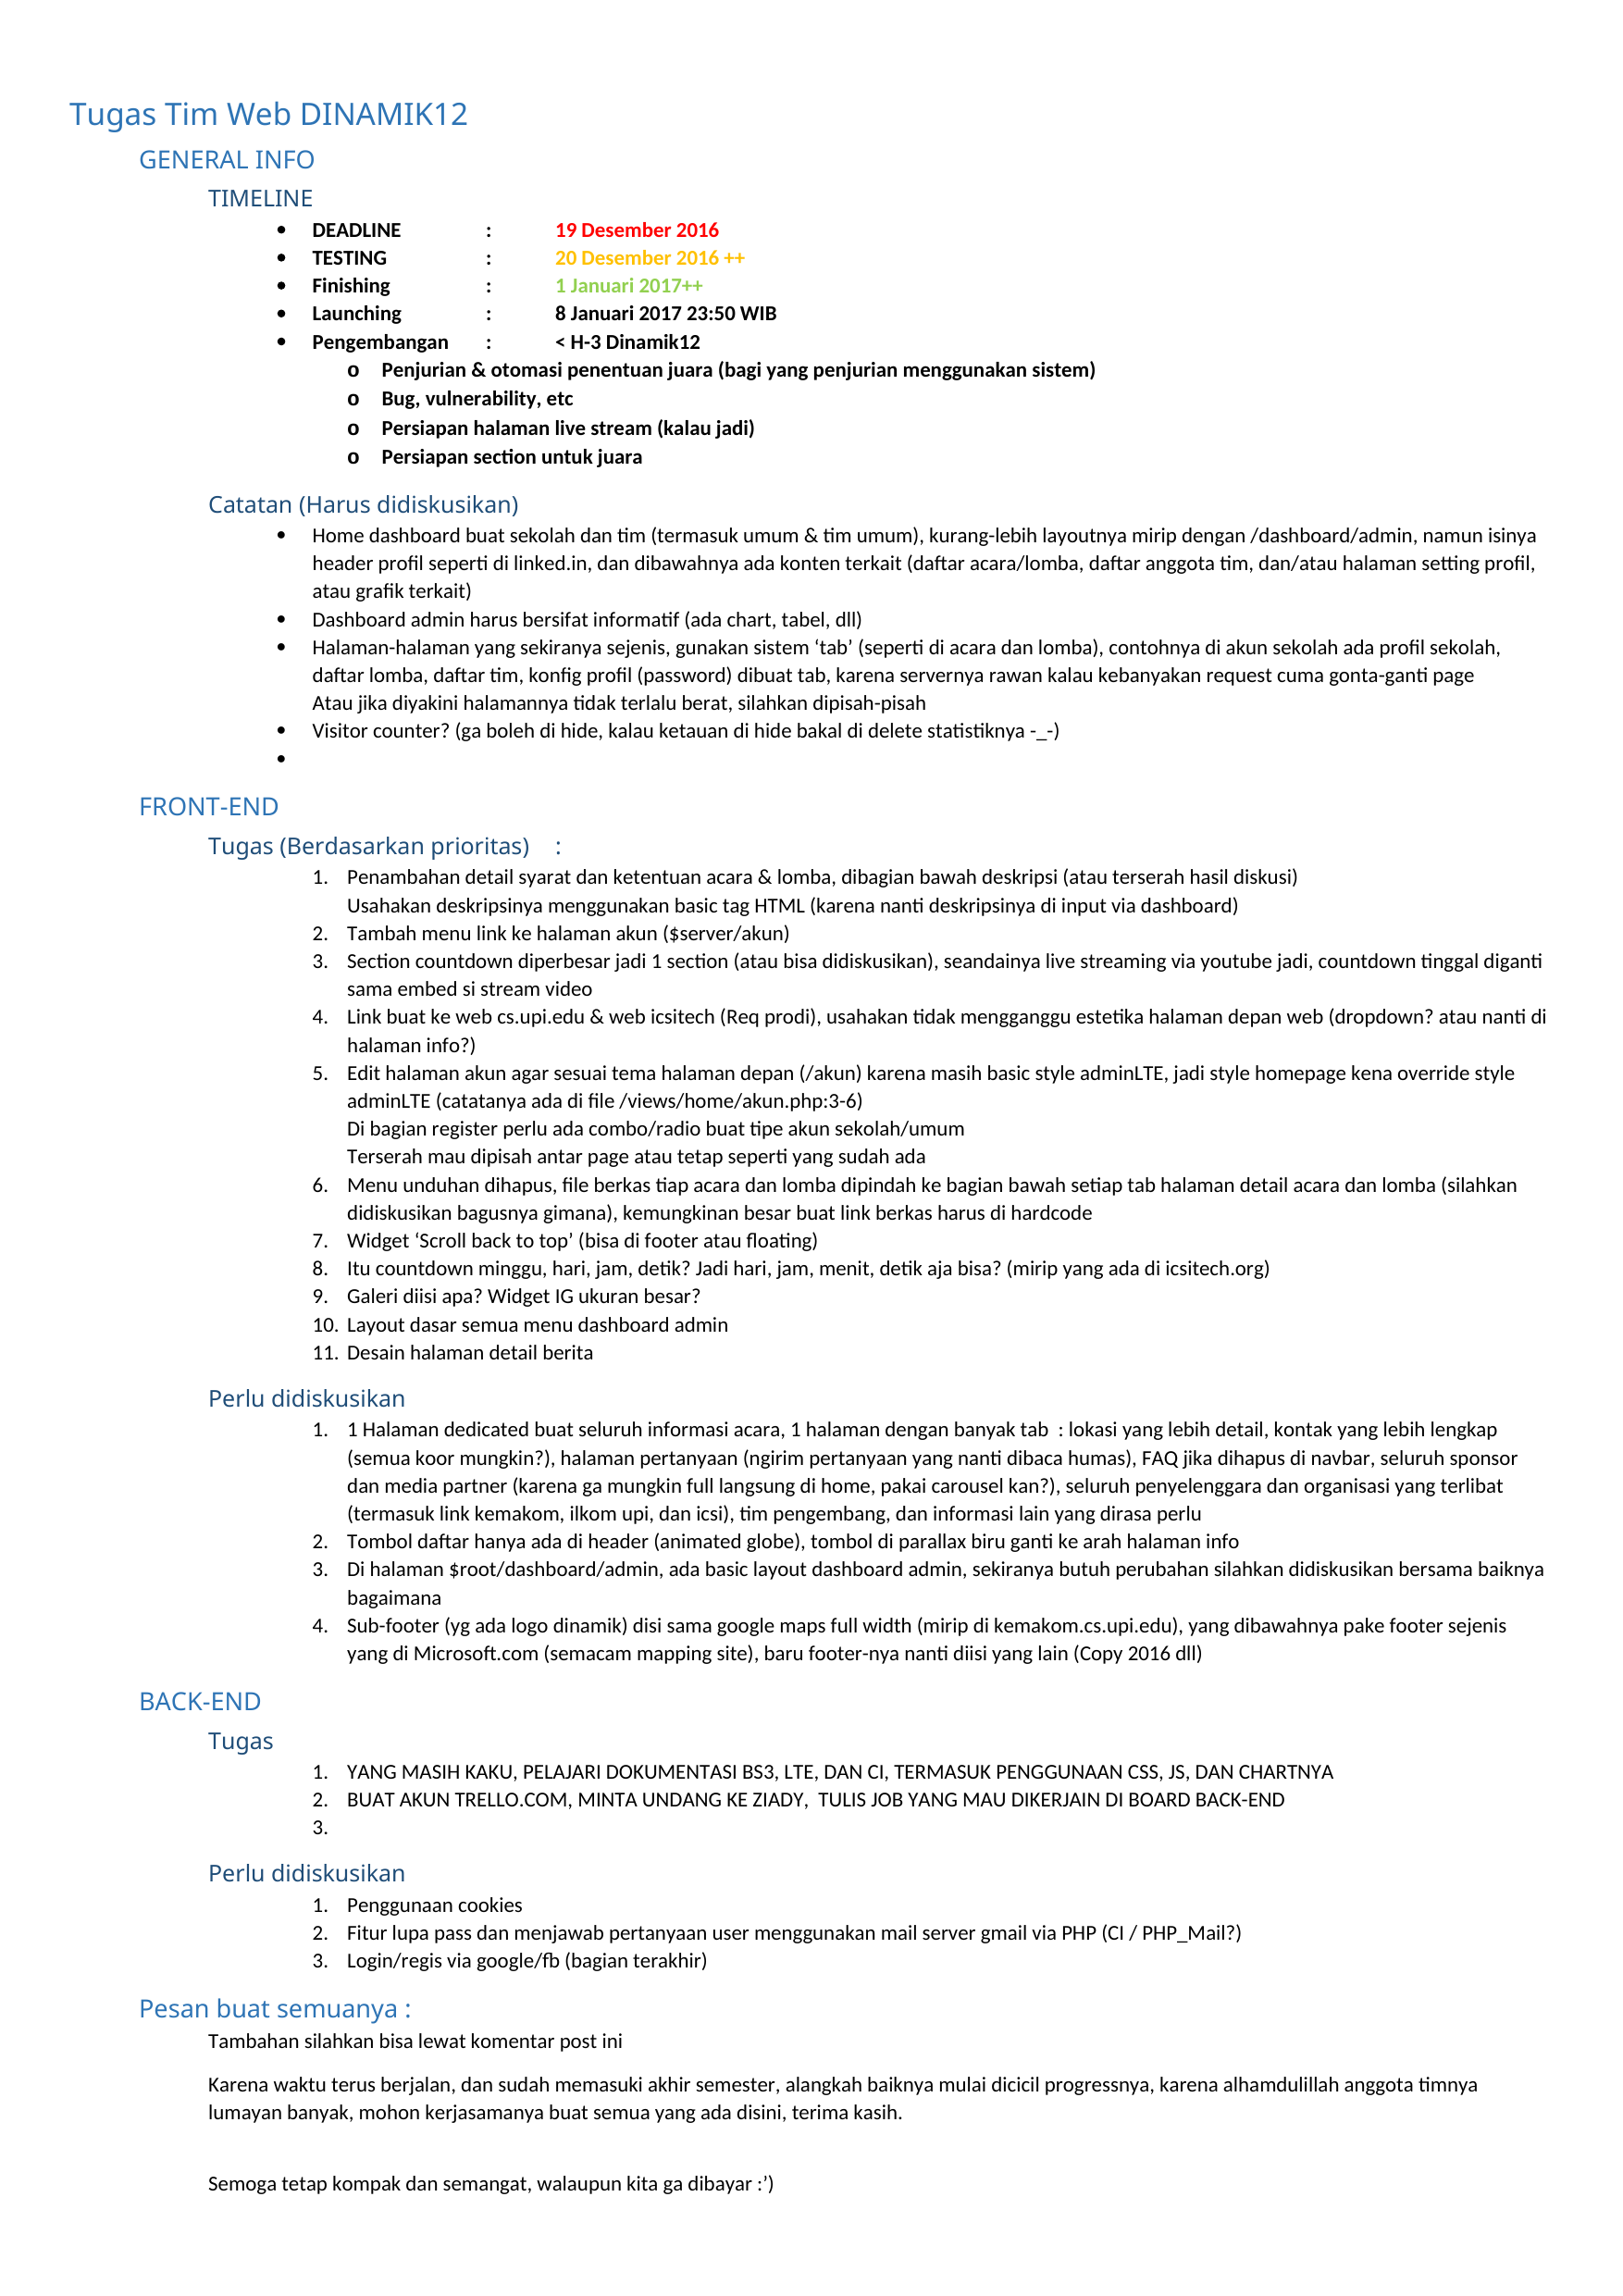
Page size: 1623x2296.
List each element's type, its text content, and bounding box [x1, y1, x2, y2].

list Fitur lupa pass dan menjawab pertanyaan user menggunakan mail server gmail via PHP (CI / PHP_Mail?) [312, 1919, 1554, 1945]
list Section countdown diperbesar jadi 1 section (atau bisa didiskusikan), seandainya live streaming via youtube jadi, countdown tinggal diganti sama embed si stream video [312, 948, 1554, 1001]
list Visitor counter? (ga boleh di hide, kalau ketauan di hide bakal di delete statistiknya -_-) [278, 718, 1554, 744]
list BUAT AKUN TRELLO.COM, MINTA UNDANG KE ZIADY, TULIS JOB YANG MAU DIKERJAIN DI BOARD BACK-END [312, 1786, 1554, 1812]
subtitle Catatan (Harus didiskusikan) [69, 488, 1554, 519]
list Menu unduhan dihapus, file berkas tiap acara dan lomba dipindah ke bagian bawah setiap tab halaman detail acara dan lomba (silahkan didiskusikan bagusnya gimana), kemungkinan besar buat link berkas harus di hardcode [312, 1172, 1554, 1225]
list Tambah menu link ke halaman akun ($server/akun) [312, 920, 1554, 946]
list TESTING : 20 Desember 2016 ++ [278, 244, 1554, 270]
list Widget ‘Scroll back to top’ (bisa di footer atau floating) [312, 1227, 1554, 1253]
text Tambahan silahkan bisa lewat komentar post ini [139, 2028, 1554, 2054]
list Layout dasar semua menu dashboard admin [312, 1311, 1554, 1337]
subtitle Pesan buat semuanya : [69, 1991, 1554, 2025]
list Dashboard admin harus bersifat informatif (ada chart, tabel, dll) [278, 606, 1554, 632]
subtitle TIMELINE [69, 182, 1554, 214]
subtitle Perlu didiskusikan [208, 1383, 1554, 1414]
list Penambahan detail syarat dan ketentuan acara & lomba, dibagian bawah deskripsi (atau terserah hasil diskusi) Usahakan deskripsinya menggunakan basic tag HTML (karena nanti deskripsinya di input via dashboard) [312, 863, 1554, 918]
list DEADLINE : 19 Desember 2016 [278, 217, 1554, 242]
subtitle Tugas Tim Web DINAMIK12 [69, 93, 1554, 134]
list Desain halaman detail berita [312, 1339, 1554, 1365]
subtitle Perlu didiskusikan [139, 1857, 1554, 1889]
list Finishing : 1 Januari 2017++ [278, 272, 1554, 298]
list Sub-footer (yg ada logo dinamik) disi sama google maps full width (mirip di kemakom.cs.upi.edu), yang dibawahnya pake footer sejenis yang di Microsoft.com (semacam mapping site), baru footer-nya nanti diisi yang lain (Copy 2016 dll) [312, 1612, 1554, 1666]
text Semoga tetap kompak dan semangat, walaupun kita ga dibayar :’) [208, 2170, 1554, 2196]
list Persiapan halaman live stream (kalau jadi) [347, 415, 1554, 441]
list 1 Halaman dedicated buat seluruh informasi acara, 1 halaman dengan banyak tab : lokasi yang lebih detail, kontak yang lebih lengkap (semua koor mungkin?), halaman pertanyaan (ngirim pertanyaan yang nanti dibaca humas), FAQ jika dihapus di navbar, seluruh sponsor dan media partner (karena ga mungkin full langsung di home, pakai carousel kan?), seluruh penyelenggara dan organisasi yang terlibat (termasuk link kemakom, ilkom upi, dan icsi), tim pengembang, dan informasi lain yang dirasa perlu [312, 1417, 1554, 1526]
list Login/regis via google/fb (bagian terakhir) [312, 1947, 1554, 1973]
list Bug, vulnerability, etc [347, 385, 1554, 413]
list Penjurian & otomasi penentuan juara (bagi yang penjurian menggunakan sistem) [347, 356, 1554, 383]
list Pengembangan : < H-3 Dinamik12 [278, 329, 1554, 354]
list Di halaman $root/dashboard/admin, ada basic layout dashboard admin, sekiranya butuh perubahan silahkan didiskusikan bersama baiknya bagaimana [312, 1557, 1554, 1610]
list Persiapan section untuk juara [347, 443, 1554, 470]
subtitle FRONT-END [69, 789, 1554, 823]
list Penggunaan cookies [312, 1892, 1554, 1917]
list Link buat ke web cs.upi.edu & web icsitech (Req prodi), usahakan tidak mengganggu estetika halaman depan web (dropdown? atau nanti di halaman info?) [312, 1003, 1554, 1058]
subtitle GENERAL INFO [69, 142, 1554, 176]
list Itu countdown minggu, hari, jam, detik? Jadi hari, jam, menit, detik aja bisa? (mirip yang ada di icsitech.org) [312, 1255, 1554, 1281]
text Karena waktu terus berjalan, dan sudah memasuki akhir semester, alangkah baiknya mulai dicicil progressnya, karena alhamdulillah anggota timnya lumayan banyak, mohon kerjasamanya buat semua yang ada disini, terima kasih. [208, 2071, 1554, 2153]
list Home dashboard buat sekolah dan tim (termasuk umum & tim umum), kurang-lebih layoutnya mirip dengan /dashboard/admin, namun isinya header profil seperti di linked.in, dan dibawahnya ada konten terkait (daftar acara/lomba, daftar anggota tim, dan/atau halaman setting profil, atau grafik terkait) [278, 522, 1554, 604]
list Launching : 8 Januari 2017 23:50 WIB [278, 300, 1554, 326]
list Edit halaman akun agar sesuai tema halaman depan (/akun) karena masih basic style adminLTE, jadi style homepage kena override style adminLTE (catatanya ada di file /views/home/akun.php:3-6) Di bagian register perlu ada combo/radio buat tipe akun sekolah/umum Terserah mau dipisah antar page atau tetap seperti yang sudah ada [312, 1060, 1554, 1169]
subtitle Tugas (Berdasarkan prioritas) : [69, 830, 1554, 862]
subtitle BACK-END [69, 1683, 1554, 1718]
list Galeri diisi apa? Widget IG ukuran besar? [312, 1284, 1554, 1309]
list Tombol daftar hanya ada di header (animated globe), tombol di parallax biru ganti ke arah halaman info [312, 1528, 1554, 1554]
subtitle Tugas [69, 1724, 1554, 1756]
list YANG MASIH KAKU, PELAJARI DOKUMENTASI BS3, LTE, DAN CI, TERMASUK PENGGUNAAN CSS, JS, DAN CHARTNYA [312, 1758, 1554, 1784]
list Halaman-halaman yang sekiranya sejenis, gunakan sistem ‘tab’ (seperti di acara dan lomba), contohnya di akun sekolah ada profil sekolah, daftar lomba, daftar tim, konfig profil (password) dibuat tab, karena servernya rawan kalau kebanyakan request cuma gonta-ganti page Atau jika diyakini halamannya tidak terlalu berat, silahkan dipisah-pisah [278, 634, 1554, 715]
